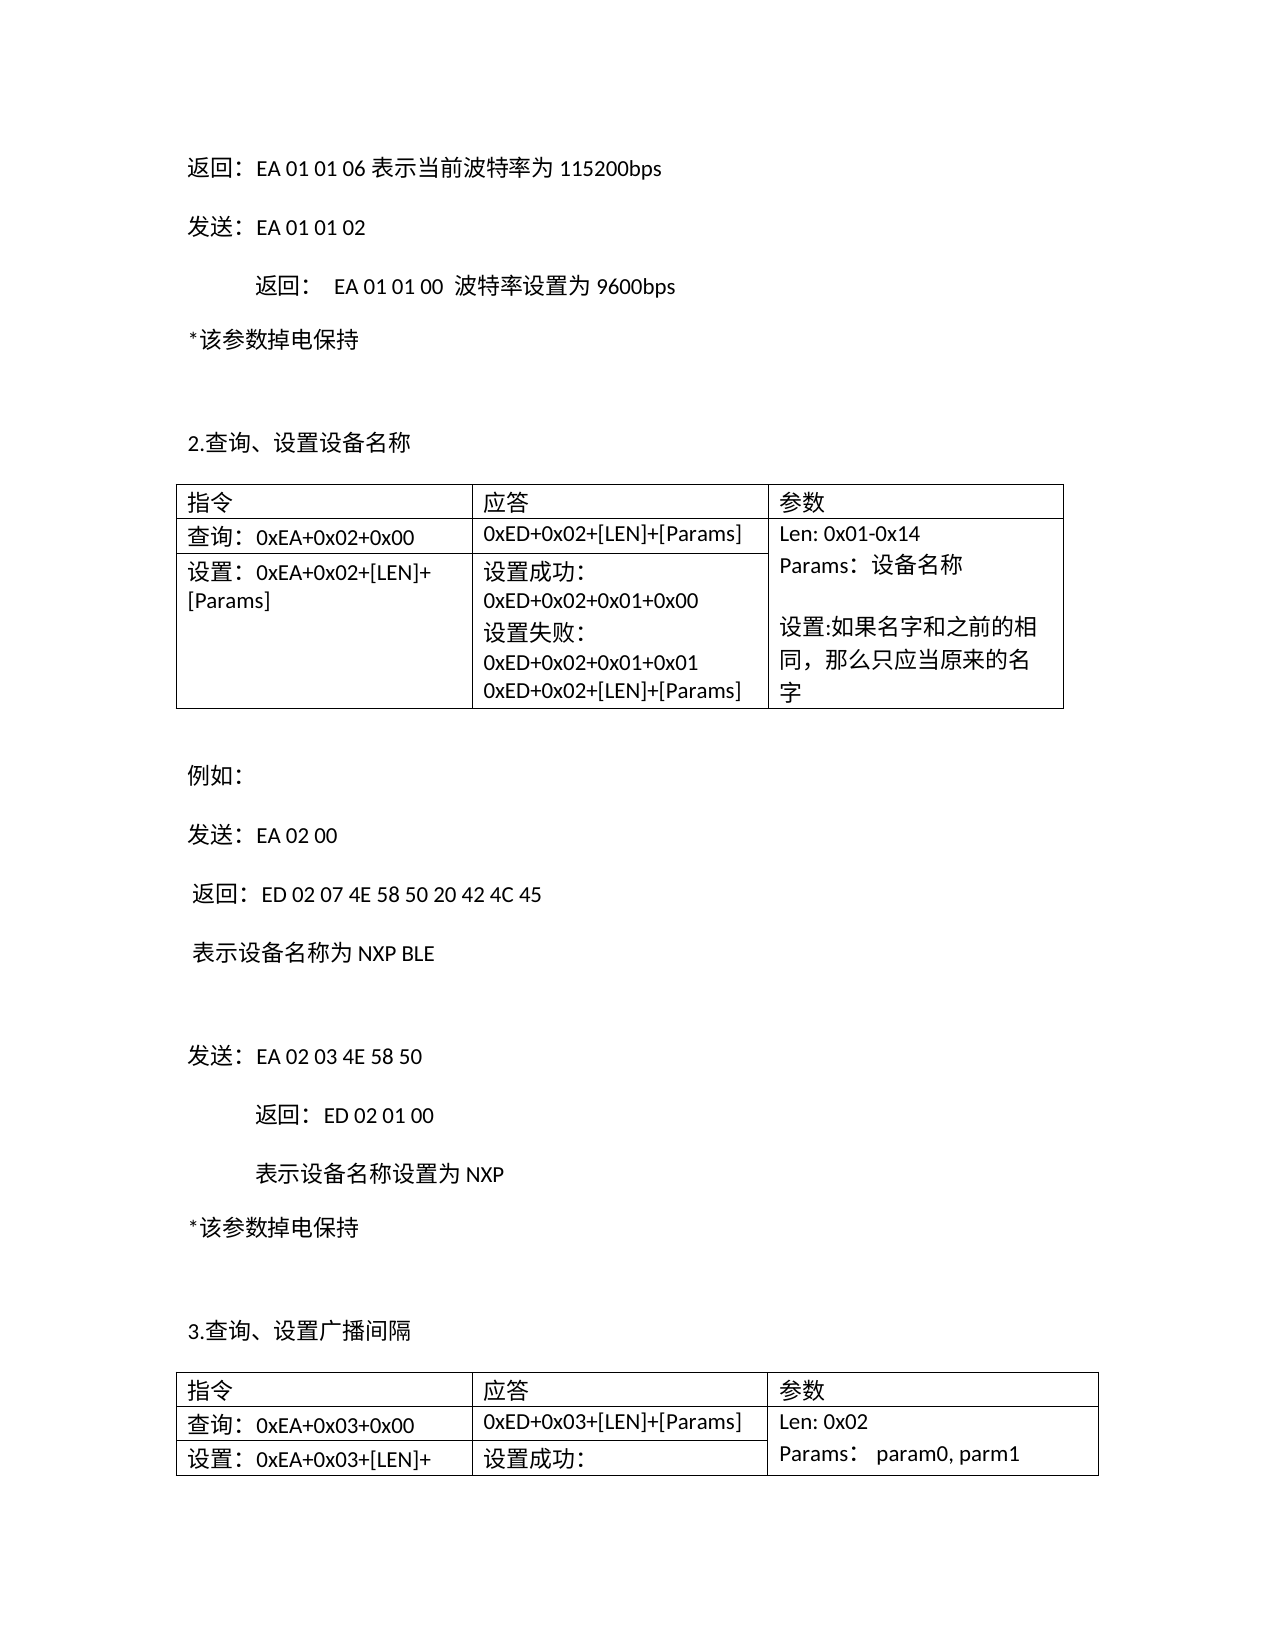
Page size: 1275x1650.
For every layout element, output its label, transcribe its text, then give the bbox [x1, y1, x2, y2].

text 表示设备名称设置为NXP [187, 1156, 1087, 1189]
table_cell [473, 1441, 767, 1474]
text 发送：EA 02 00 [187, 817, 1087, 850]
text 返回：ED 02 07 4E 58 50 20 42 4C 45 [187, 876, 1087, 909]
text 发送：EA 01 01 02 [187, 209, 1087, 242]
text 返回： EA 01 01 00 波特率设置为9600bps [187, 268, 1087, 301]
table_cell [177, 1441, 472, 1474]
table_header 指令 [177, 1373, 472, 1406]
text 返回：EA 01 01 06 表示当前波特率为115200bps [187, 150, 1087, 183]
text 发送：EA 02 03 4E 58 50 [187, 1038, 1087, 1071]
table_cell 查询：0xEA+0x02+0x00 [177, 519, 472, 552]
table_cell 设置：0xEA+0x02+[LEN]+[Params] [177, 554, 472, 708]
table_cell 设置成功：0xED+0x02+0x01+0x00 设置失败：0xED+0x02+0x01+0x01 0xED+0x02+[LEN]+[Params] [473, 554, 768, 708]
table_header 应答 [473, 485, 768, 518]
text 表示设备名称为NXP BLE [187, 935, 1087, 968]
table_cell Len: 0x01-0x14 Params：设备名称 设置:如果名字和之前的相同，那么只应当原来的名字 [769, 519, 1063, 708]
text *该参数掉电保持 [187, 322, 1087, 355]
table_header 参数 [768, 1373, 1098, 1406]
text 2.查询、设置设备名称 [187, 425, 1087, 458]
text 例如： [187, 758, 1087, 791]
text *该参数掉电保持 [187, 1210, 1087, 1243]
table_header 指令 [177, 485, 472, 518]
text 3.查询、设置广播间隔 [187, 1313, 1087, 1346]
table_header 应答 [473, 1373, 767, 1406]
text 返回：ED 02 01 00 [187, 1097, 1087, 1130]
table_cell 查询：0xEA+0x03+0x00 [177, 1407, 472, 1440]
table_header 参数 [769, 485, 1063, 518]
table_cell 0xED+0x03+[LEN]+[Params] [473, 1407, 767, 1440]
table_cell Len: 0x02 Params： param0, parm1 低字节->高字节，单位是0.625ms 广播间隔： (param0+(param1<<8))*0.625ms [768, 1407, 1098, 1474]
table_cell 0xED+0x02+[LEN]+[Params] [473, 519, 768, 552]
